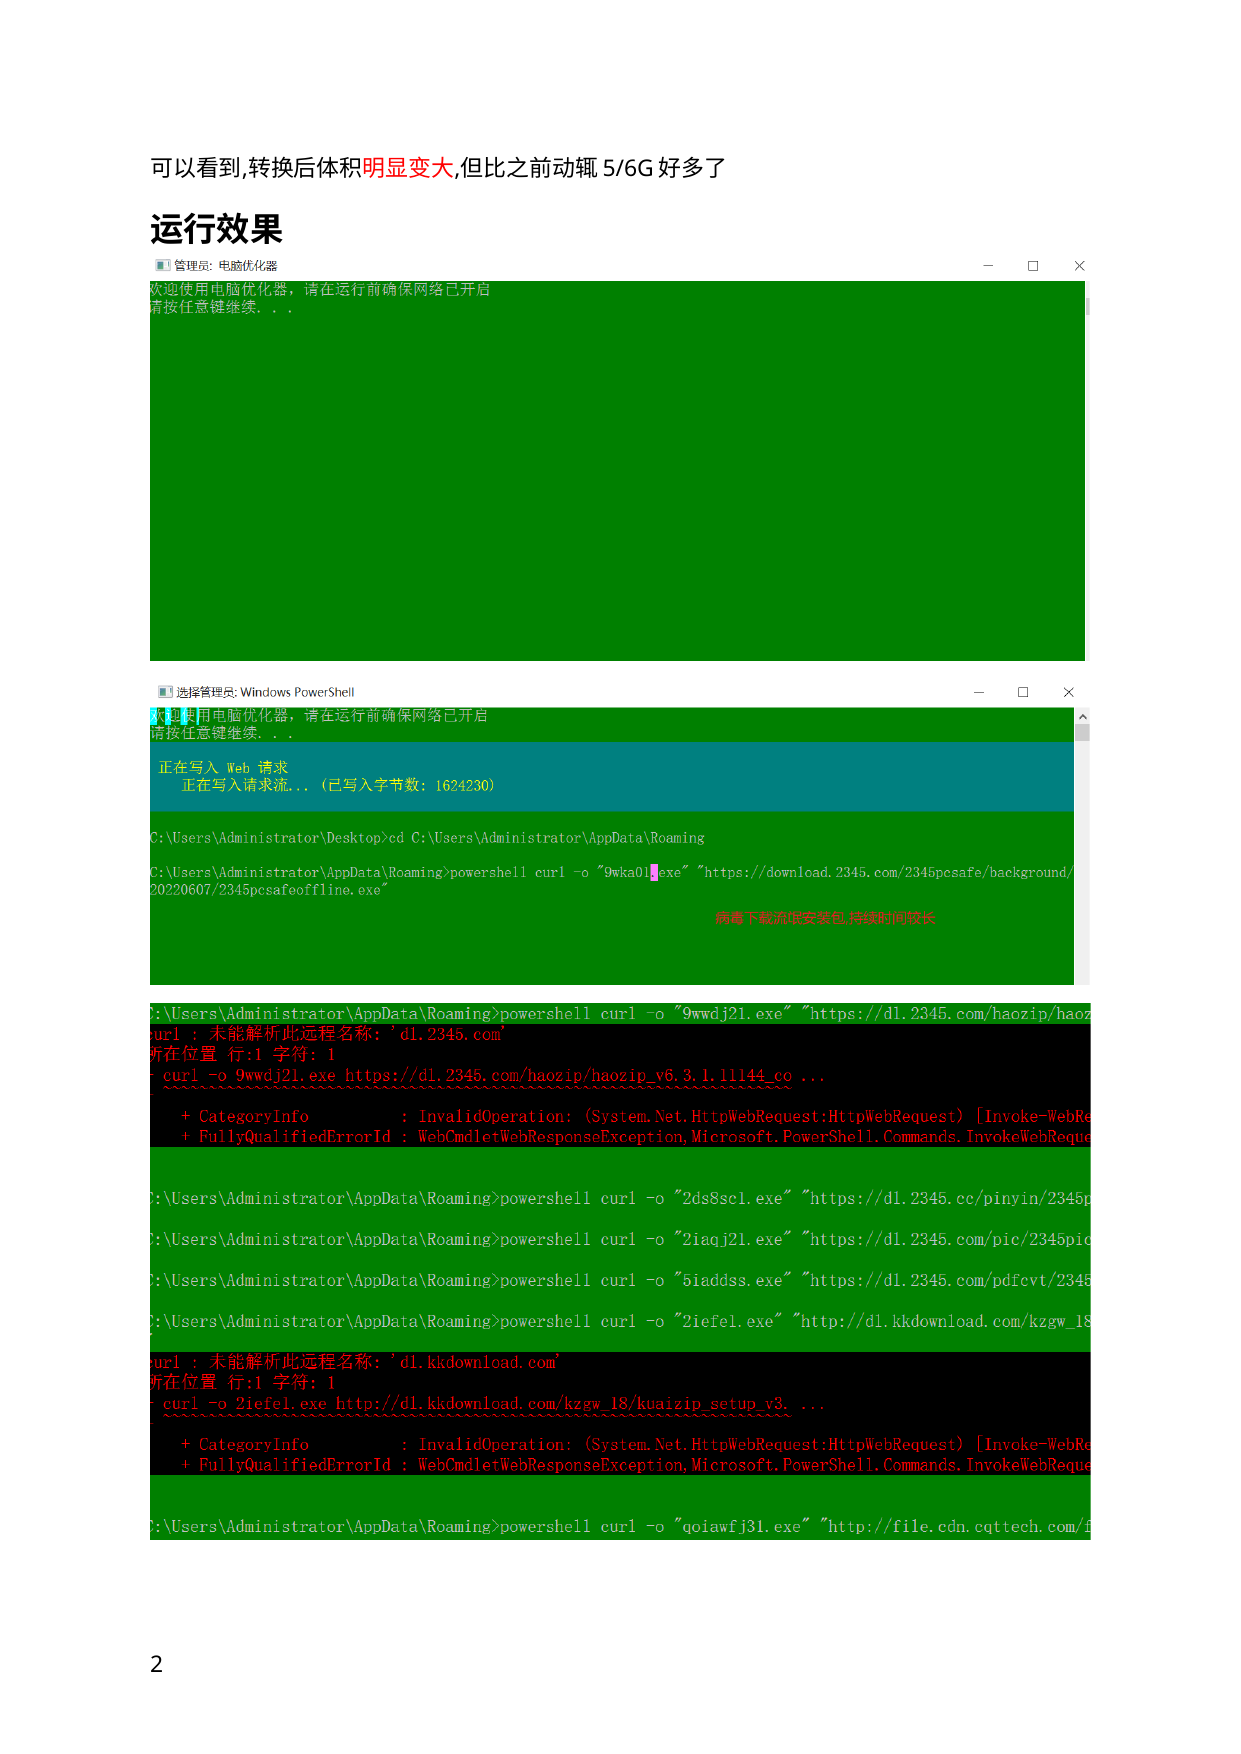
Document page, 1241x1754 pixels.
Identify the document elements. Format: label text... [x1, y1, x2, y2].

picture [150, 254, 1090, 661]
picture [150, 680, 1090, 985]
text 可以看到,转换后体积明显变大,但比之前动辄5/6G好多了 [150, 150, 1090, 183]
subtitle 运行效果 [150, 203, 1090, 251]
picture [150, 1003, 1091, 1540]
